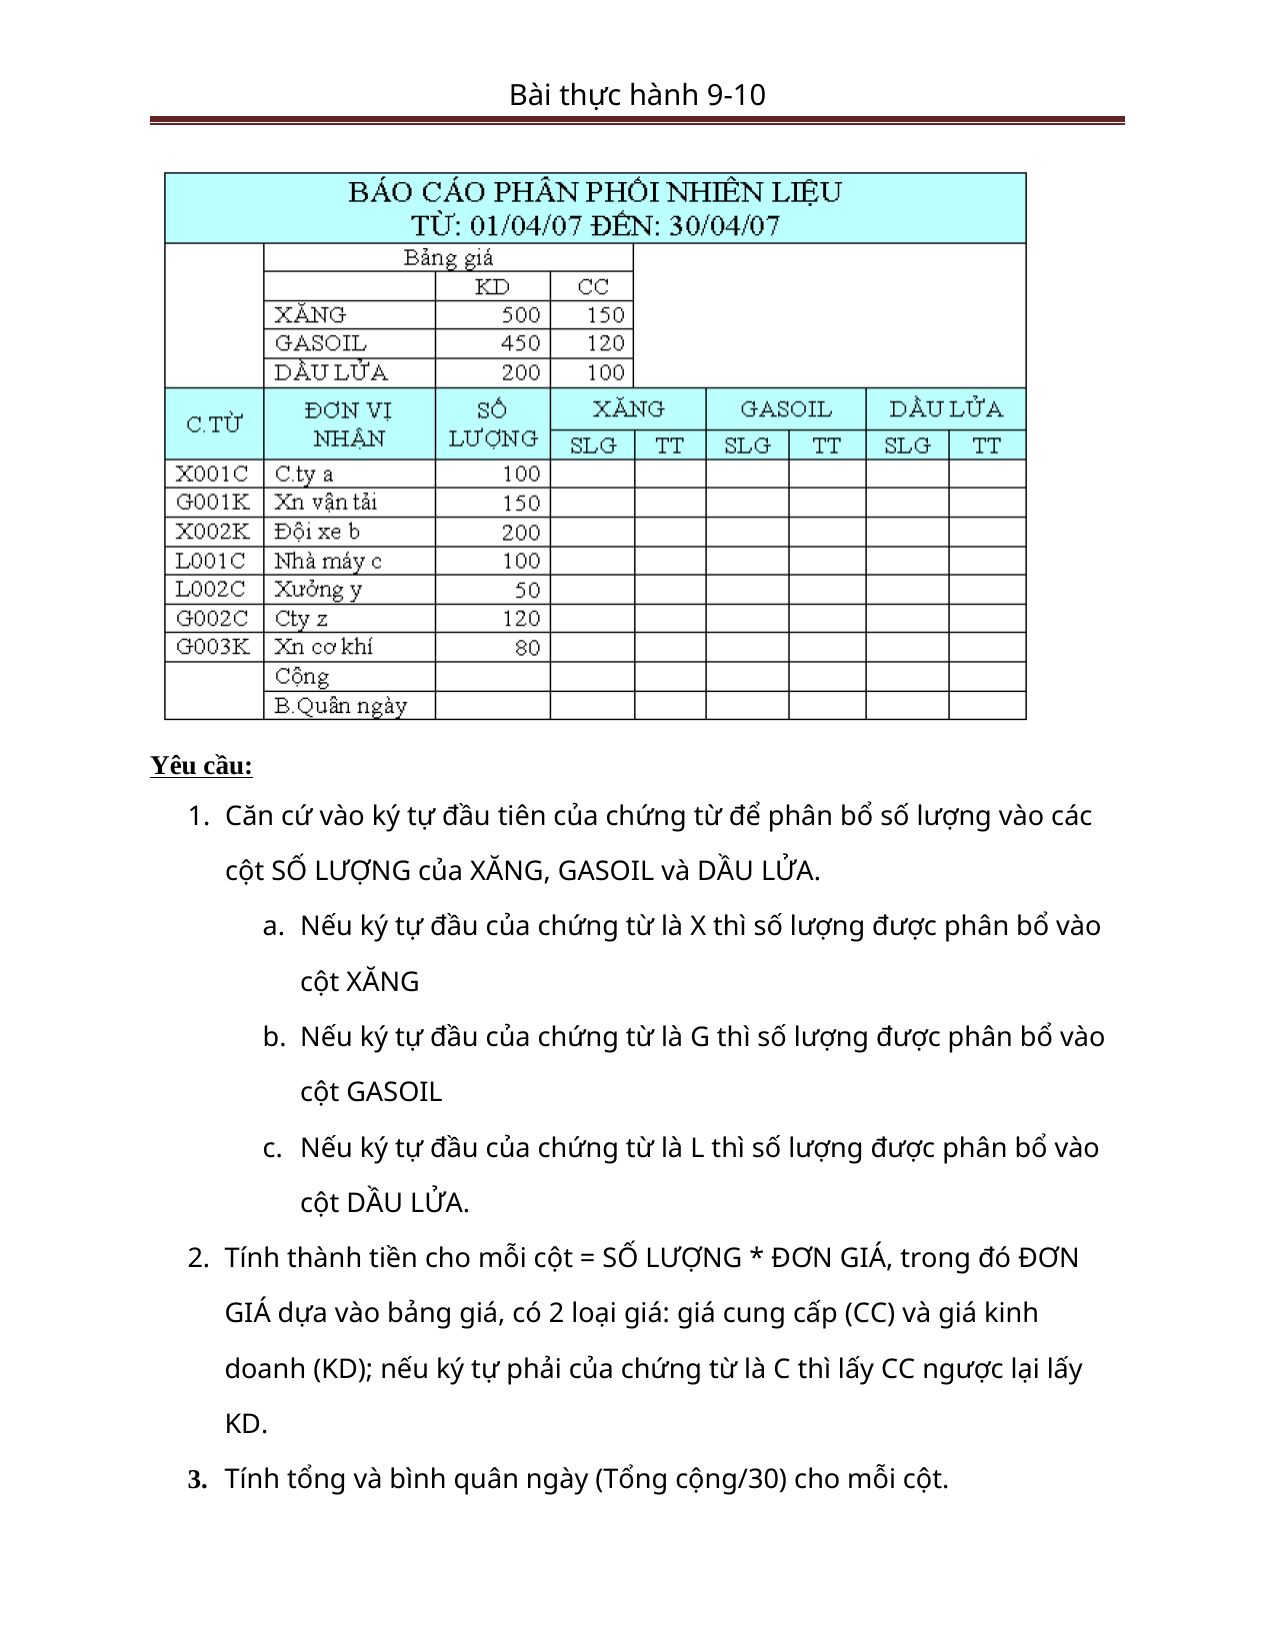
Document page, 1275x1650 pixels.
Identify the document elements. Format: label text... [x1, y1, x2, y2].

list Tính thành tiền cho mỗi cột = SỐ LƯỢNG * ĐƠN GIÁ, trong đó ĐƠN GIÁ dựa vào bảng giá, có 2 loại giá: giá cung cấp (CC) và giá kinh doanh (KD); nếu ký tự phải của chứng từ là C thì lấy CC ngược lại lấy KD. [187, 1239, 1125, 1441]
list Căn cứ vào ký tự đầu tiên của chứng từ để phân bổ số lượng vào các cột SỐ LƯỢNG của XĂNG, GASOIL và DẦU LỬA. [187, 796, 1125, 888]
list Nếu ký tự đầu của chứng từ là L thì số lượng được phân bổ vào cột DẦU LỬA. [262, 1128, 1125, 1220]
list Nếu ký tự đầu của chứng từ là G thì số lượng được phân bổ vào cột GASOIL [262, 1017, 1125, 1109]
text Yêu cầu: [150, 749, 1125, 781]
picture [150, 164, 1035, 730]
list Tính tổng và bình quân ngày (Tổng cộng/30) cho mỗi cột. [187, 1460, 1125, 1497]
list Nếu ký tự đầu của chứng từ là X thì số lượng được phân bổ vào cột XĂNG [262, 907, 1125, 999]
